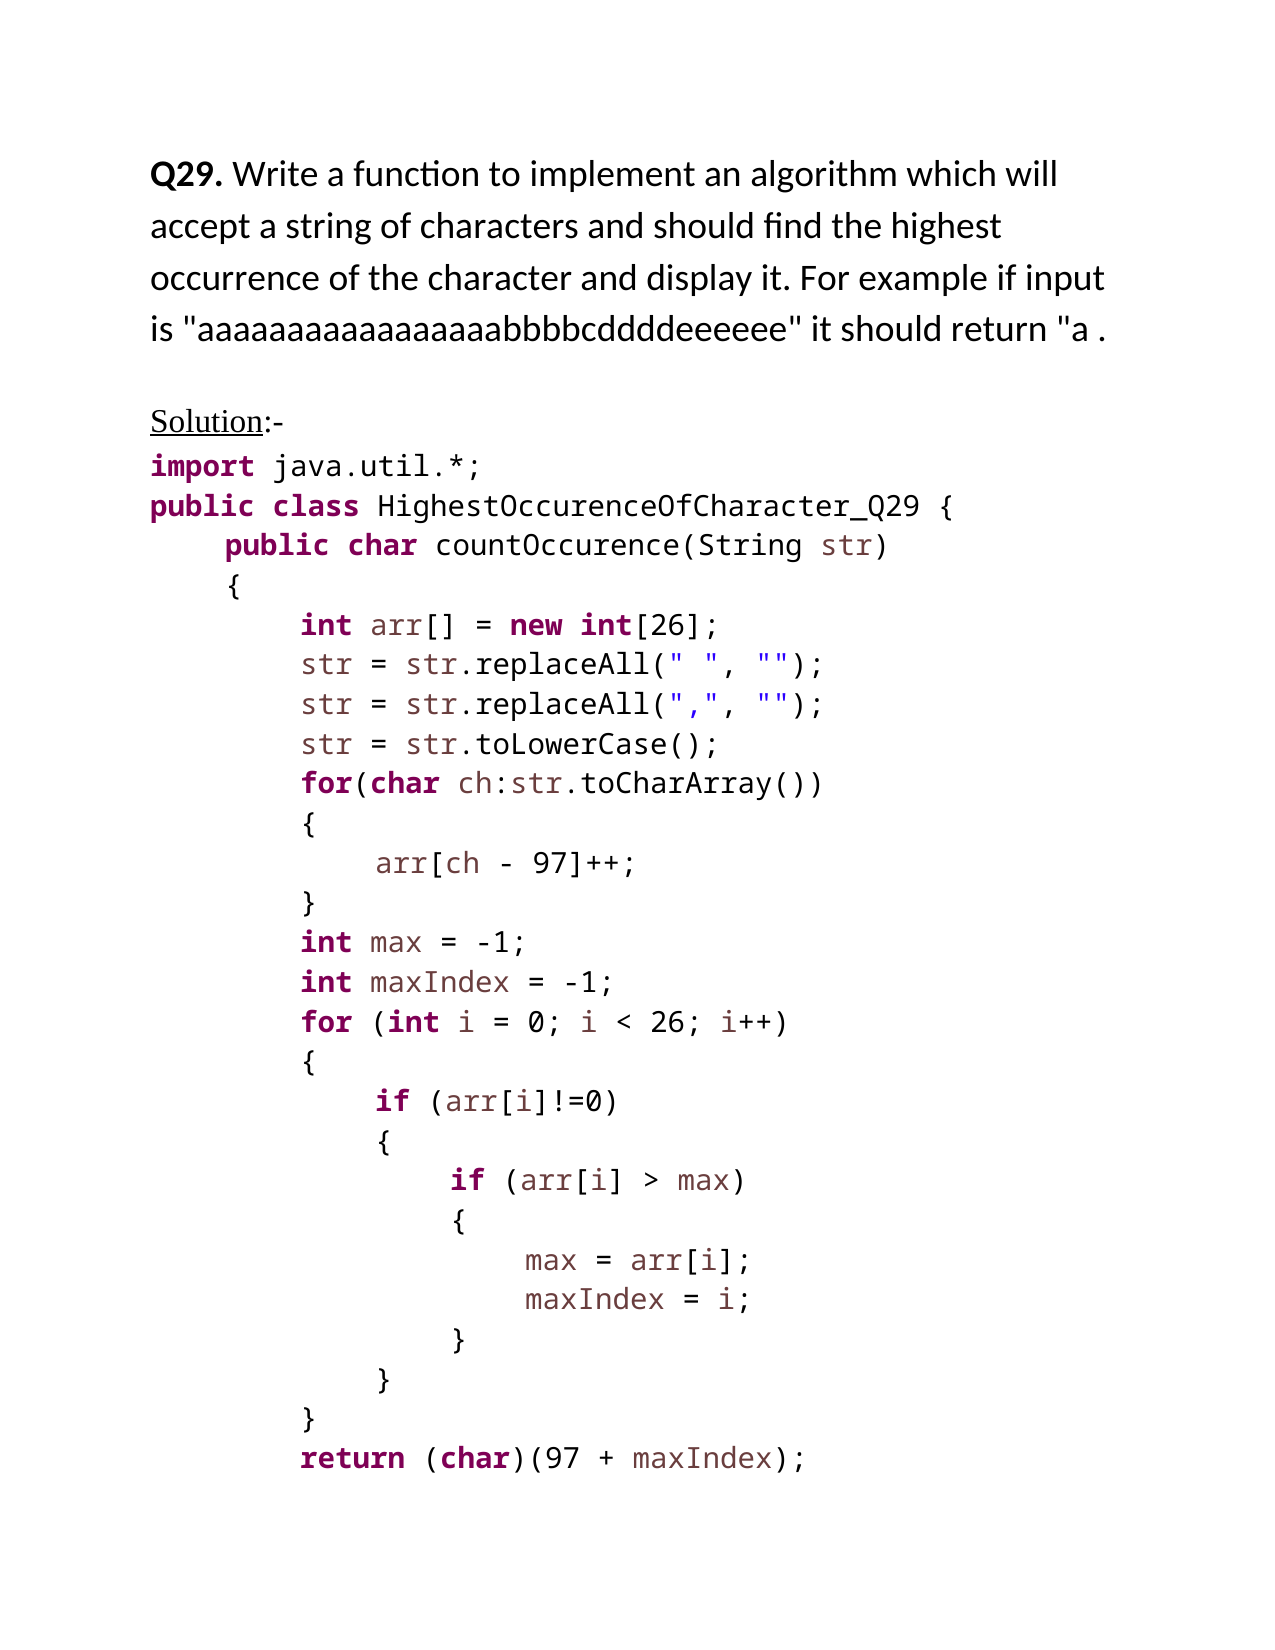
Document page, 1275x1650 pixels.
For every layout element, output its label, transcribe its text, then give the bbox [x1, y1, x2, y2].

text max = arr[i]; [150, 1239, 1125, 1279]
text { [150, 564, 1125, 604]
text { [150, 1041, 1125, 1080]
text } [150, 1358, 1125, 1398]
text } [150, 1318, 1125, 1358]
text Solution:- [150, 401, 1125, 439]
text int max = -1; [150, 921, 1125, 961]
text maxIndex = i; [150, 1279, 1125, 1318]
text int maxIndex = -1; [150, 961, 1125, 1001]
text { [150, 1120, 1125, 1159]
text return (char)(97 + maxIndex); [150, 1437, 1125, 1477]
text for (int i = 0; i < 26; i++) [150, 1001, 1125, 1041]
text Q29. Write a function to implement an algorithm which will accept a string of characters and should find the highest occurrence of the character and display it. For example if input is "aaaaaaaaaaaaaaaaabbbbcddddeeeeee" it should return "a . [150, 150, 1125, 351]
text int arr[] = new int[26]; [150, 604, 1125, 644]
text { [150, 1199, 1125, 1239]
text import java.util.*; [150, 445, 1125, 485]
text if (arr[i] > max) [150, 1159, 1125, 1199]
text for(char ch:str.toCharArray()) [150, 763, 1125, 802]
text } [150, 1398, 1125, 1437]
text if (arr[i]!=0) [150, 1080, 1125, 1120]
text } [150, 882, 1125, 921]
text str = str.toLowerCase(); [150, 723, 1125, 763]
text { [150, 802, 1125, 842]
text str = str.replaceAll(",", ""); [150, 683, 1125, 723]
text public char countOccurence(String str) [150, 524, 1125, 564]
text arr[ch - 97]++; [150, 842, 1125, 882]
text str = str.replaceAll(" ", ""); [150, 644, 1125, 683]
text public class HighestOccurenceOfCharacter_Q29 { [150, 485, 1125, 524]
